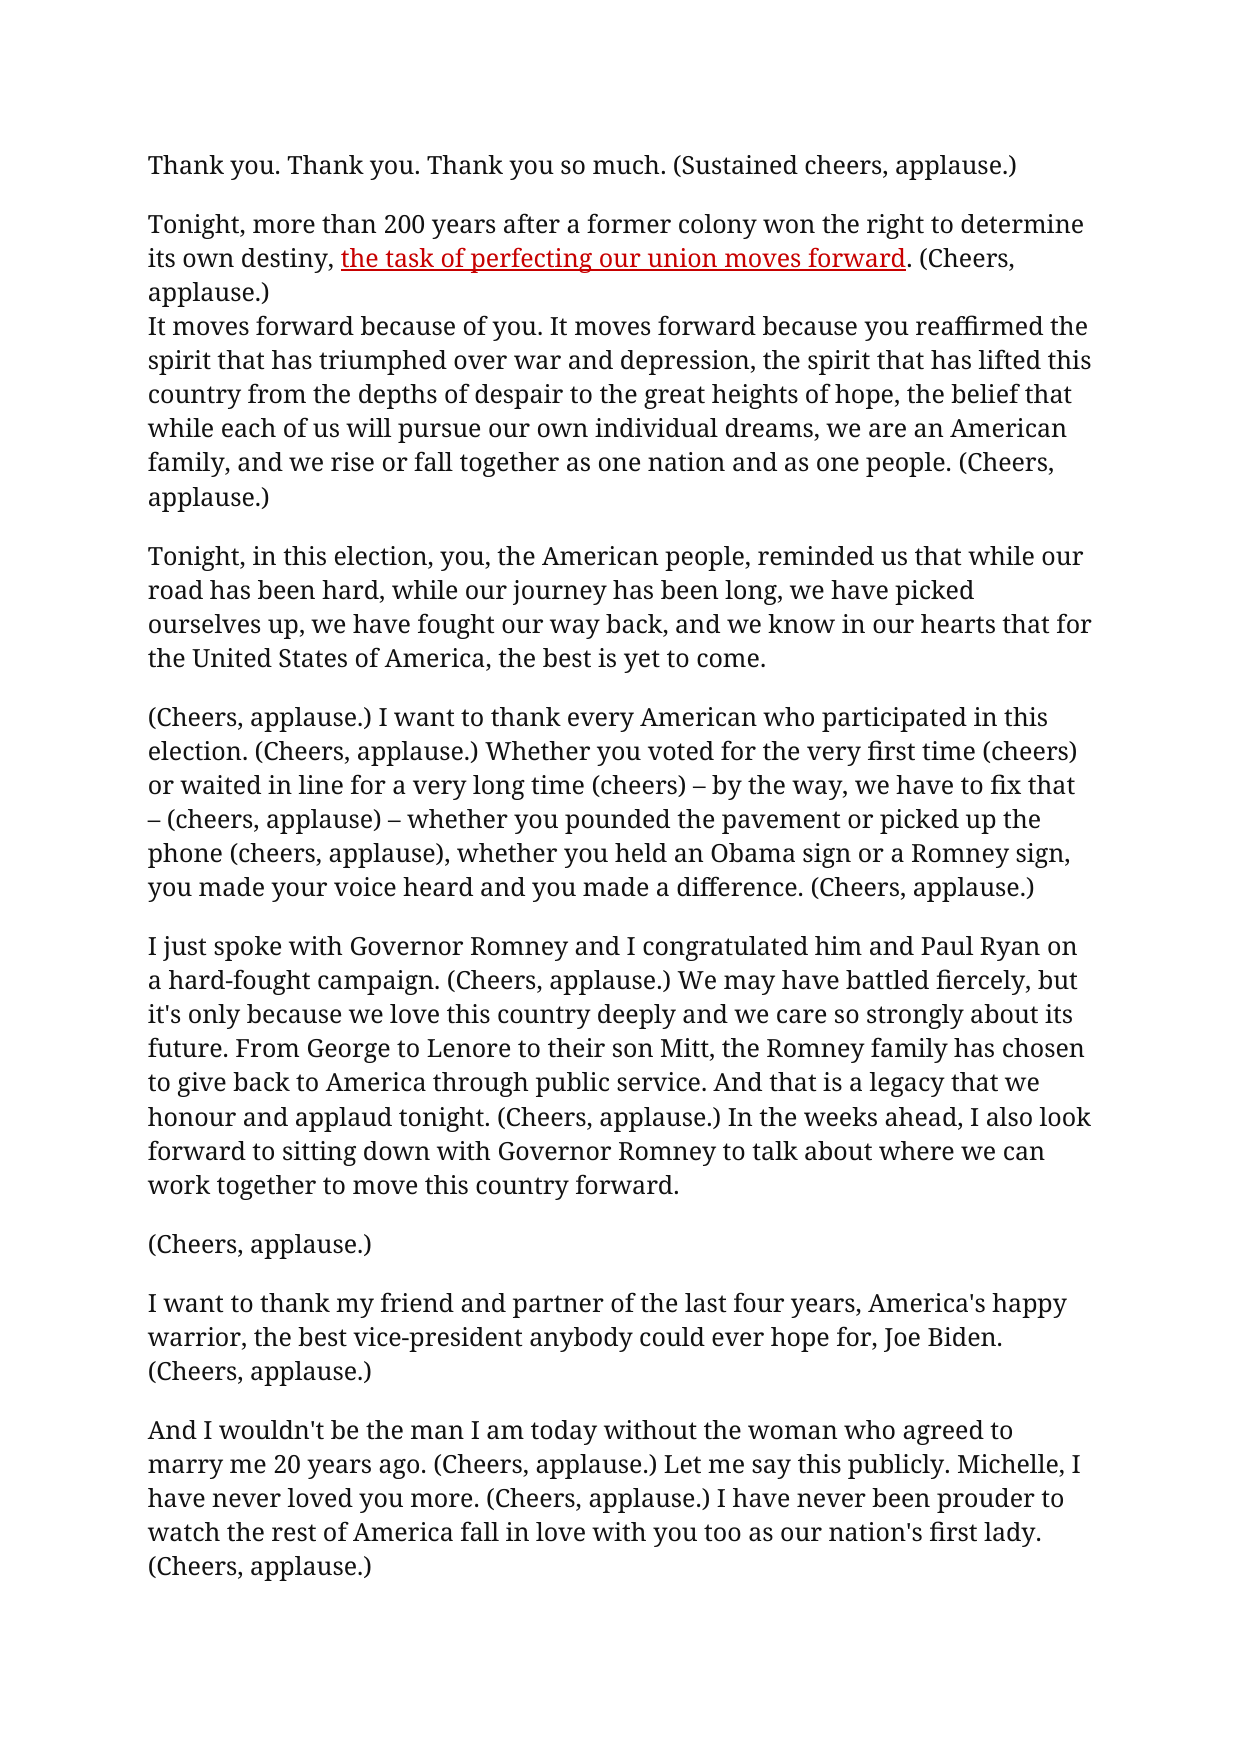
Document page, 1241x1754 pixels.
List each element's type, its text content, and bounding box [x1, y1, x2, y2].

text I want to thank my friend and partner of the last four years, America's happy warrior, the best vice-president anybody could ever hope for, Joe Biden. (Cheers, applause.) [148, 1285, 1093, 1388]
text It moves forward because of you. It moves forward because you reaffirmed the spirit that has triumphed over war and depression, the spirit that has lifted this country from the depths of despair to the great heights of hope, the belief that while each of us will pursue our own individual dreams, we are an American family, and we rise or fall together as one nation and as one people. (Cheers, applause.) [148, 309, 1093, 513]
text Thank you. Thank you. Thank you so much. (Sustained cheers, applause.) [148, 148, 1093, 182]
text (Cheers, applause.) I want to thank every American who participated in this election. (Cheers, applause.) Whether you voted for the very first time (cheers) or waited in line for a very long time (cheers) – by the way, we have to fix that – (cheers, applause) – whether you pounded the pavement or picked up the phone (cheers, applause), whether you held an Obama sign or a Romney sign, you made your voice heard and you made a difference. (Cheers, applause.) [148, 699, 1093, 904]
text Tonight, more than 200 years after a former colony won the right to determine its own destiny, the task of perfecting our union moves forward. (Cheers, applause.) [148, 207, 1093, 309]
text And I wouldn't be the man I am today without the woman who agreed to marry me 20 years ago. (Cheers, applause.) Let me say this publicly. Michelle, I have never loved you more. (Cheers, applause.) I have never been prouder to watch the rest of America fall in love with you too as our nation's first lady. (Cheers, applause.) [148, 1413, 1093, 1583]
text Tonight, in this election, you, the American people, reminded us that while our road has been hard, while our journey has been long, we have picked ourselves up, we have fought our way back, and we know in our hearts that for the United States of America, the best is yet to come. [148, 538, 1093, 674]
text I just spoke with Governor Romney and I congratulated him and Paul Ryan on a hard-fought campaign. (Cheers, applause.) We may have battled fiercely, but it's only because we love this country deeply and we care so strongly about its future. From George to Lenore to their son Mitt, the Romney family has chosen to give back to America through public service. And that is a legacy that we honour and applaud tonight. (Cheers, applause.) In the weeks ahead, I also look forward to sitting down with Governor Romney to talk about where we can work together to move this country forward. [148, 929, 1093, 1201]
text (Cheers, applause.) [148, 1226, 1093, 1260]
